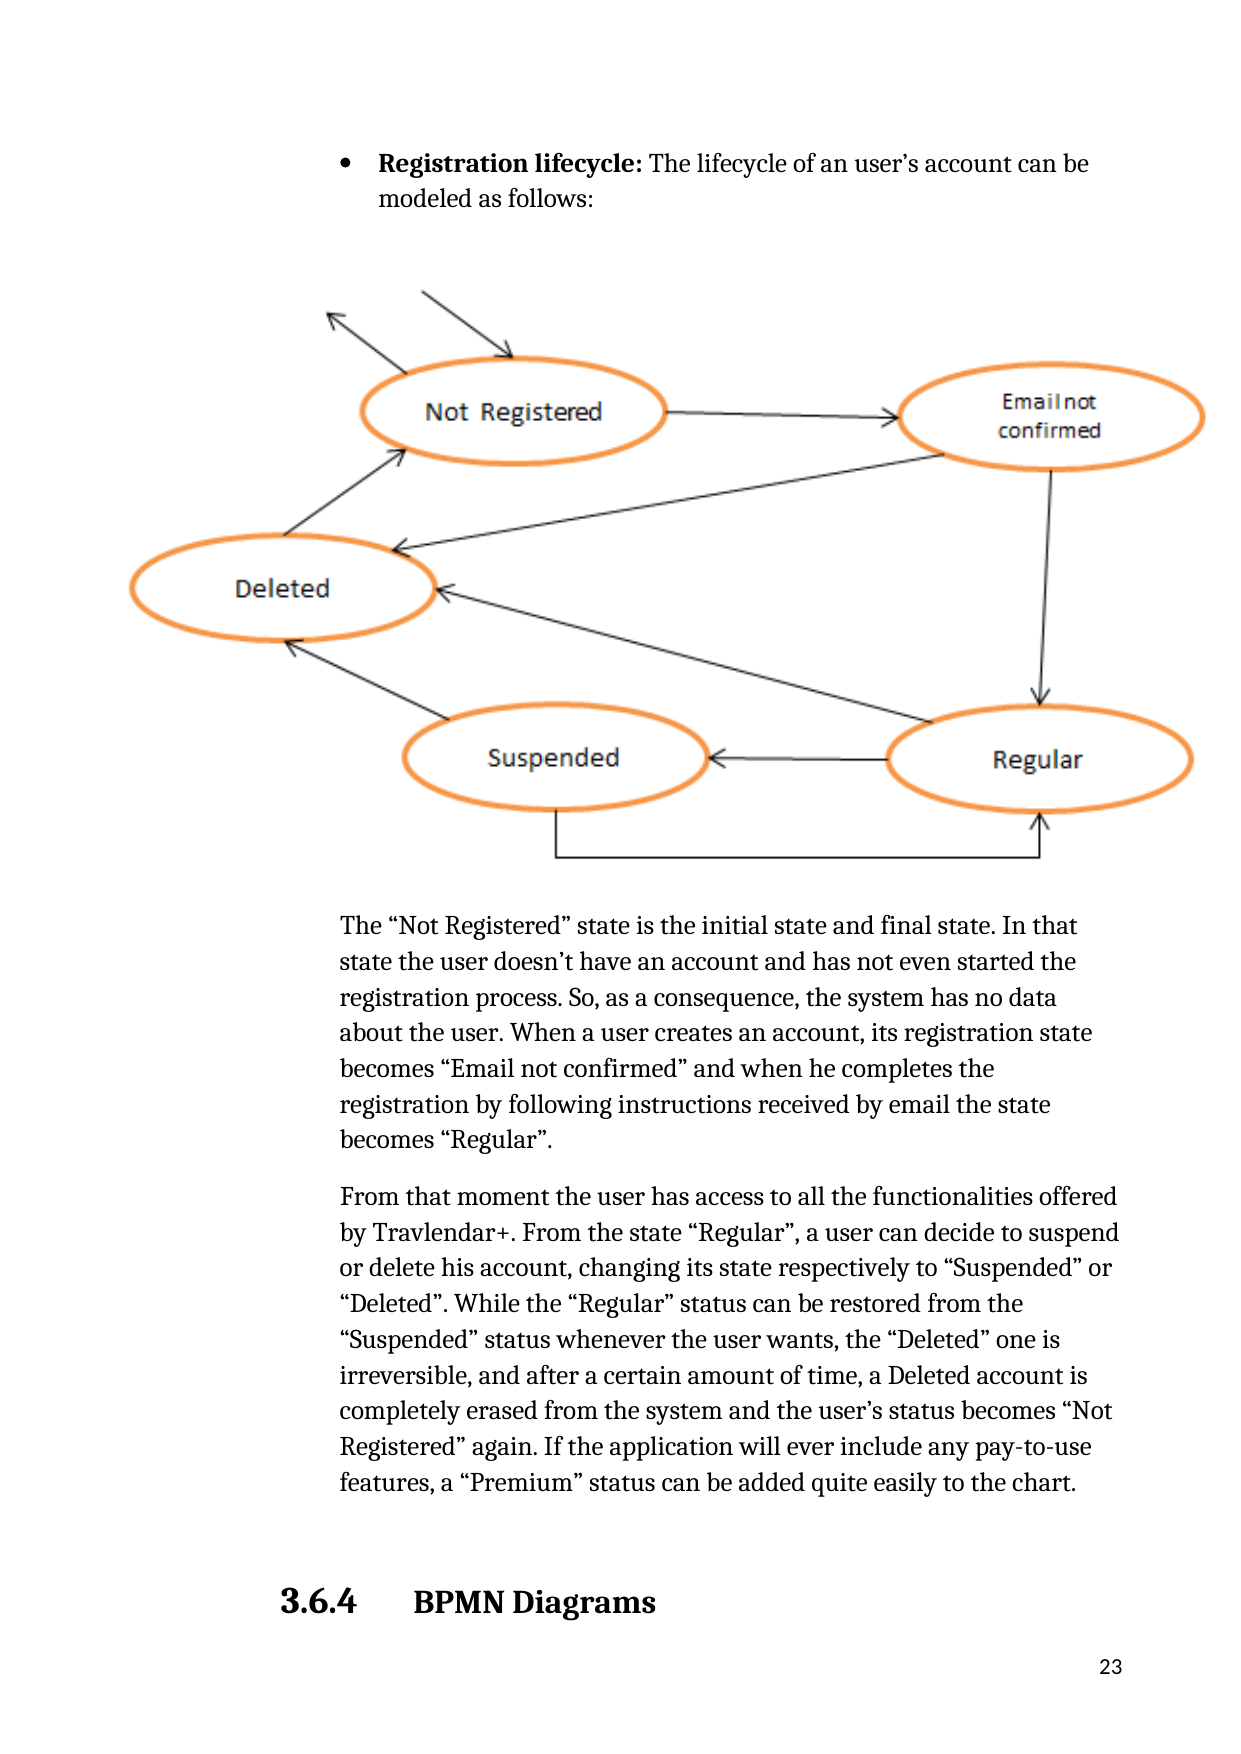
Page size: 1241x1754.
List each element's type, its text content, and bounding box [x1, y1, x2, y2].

text From that moment the user has access to all the functionalities offered by Travlendar+. From the state “Regular”, a user can decide to suspend or delete his account, changing its state respectively to “Suspended” or “Deleted”. While the “Regular” status can be restored from the “Suspended” status whenever the user wants, the “Deleted” one is irreversible, and after a certain amount of time, a Deleted account is completely erased from the system and the user’s status becomes “Not Registered” again. If the application will ever include any pay-to-use features, a “Premium” status can be added quite easily to the chart. [339, 1181, 1122, 1498]
picture [118, 275, 1224, 886]
list BPMN Diagrams [281, 1580, 1122, 1623]
text The “Not Registered” state is the initial state and final state. In that state the user doesn’t have an account and has not even started the registration process. So, as a consequence, the system has no data about the user. When a user creates an account, its registration state becomes “Email not confirmed” and when he completes the registration by following instructions received by email the state becomes “Regular”. [339, 910, 1122, 1156]
list Registration lifecycle: The lifecycle of an user’s account can be modeled as follows: [341, 148, 1122, 214]
